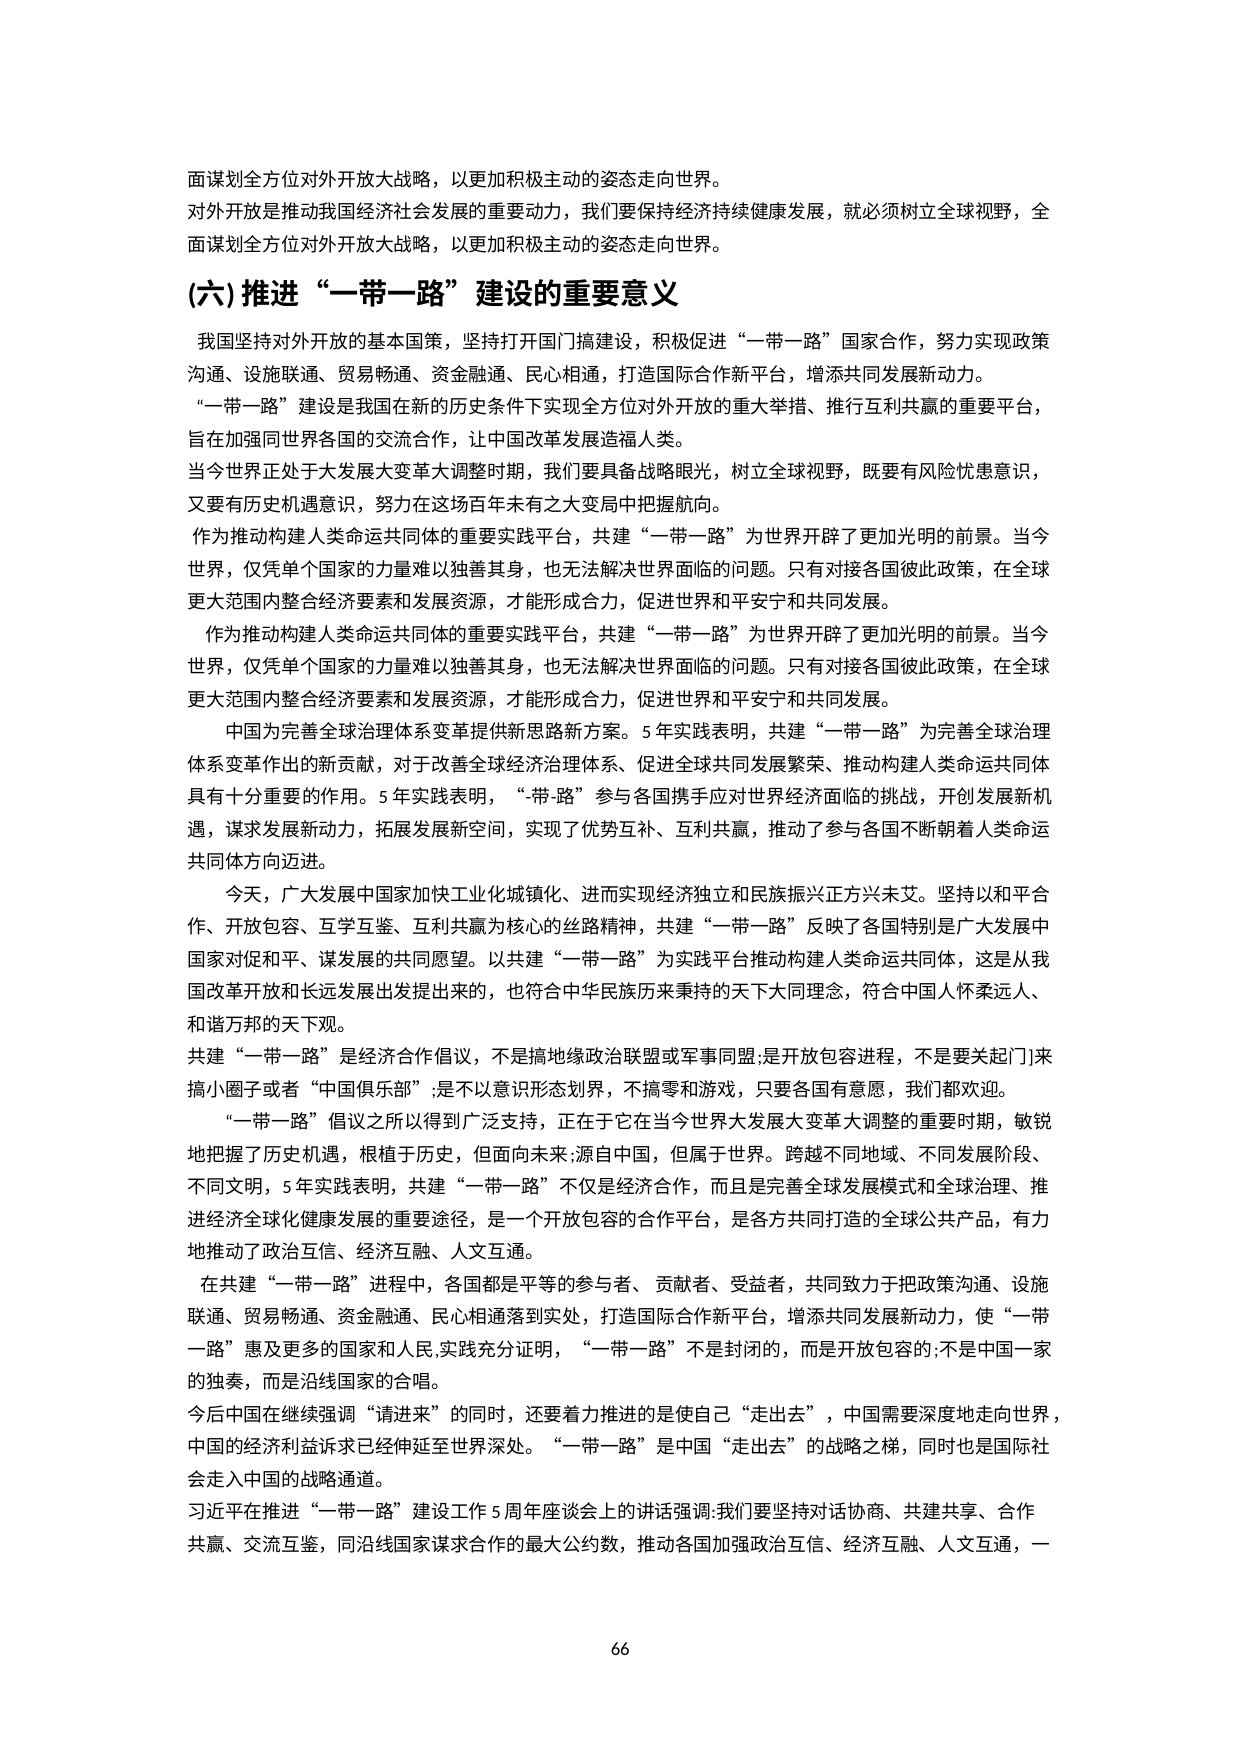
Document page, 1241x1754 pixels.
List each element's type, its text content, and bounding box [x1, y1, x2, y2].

text 作为推动构建人类命运共同体的重要实践平台，共建“一带一路”为世界开辟了更加光明的前景。当今世界，仅凭单个国家的力量难以独善其身，也无法解决世界面临的问题。只有对接各国彼此政策，在全球更大范围内整合经济要素和发展资源，才能形成合力，促进世界和平安宁和共同发展。 [187, 519, 1053, 617]
text 今天，广大发展中国家加快工业化城镇化、进而实现经济独立和民族振兴正方兴未艾。坚持以和平合作、开放包容、互学互鉴、互利共赢为核心的丝路精神，共建“一带一路”反映了各国特别是广大发展中国家对促和平、谋发展的共同愿望。以共建“一带一路”为实践平台推动构建人类命运共同体，这是从我国改革开放和长远发展出发提出来的，也符合中华民族历来秉持的天下大同理念，符合中国人怀柔远人、和谐万邦的天下观。 [187, 877, 1053, 1039]
subtitle (六) 推进“一带一路”建设的重要意义 [187, 259, 1053, 324]
text 中国为完善全球治理体系变革提供新思路新方案。5年实践表明，共建“一带一路”为完善全球治理体系变革作出的新贡献，对于改善全球经济治理体系、促进全球共同发展繁荣、推动构建人类命运共同体具有十分重要的作用。5年实践表明，“-带-路”参与各国携手应对世界经济面临的挑战，开创发展新机遇，谋求发展新动力，拓展发展新空间，实现了优势互补、互利共赢，推动了参与各国不断朝着人类命运共同体方向迈进。 [187, 714, 1053, 877]
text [187, 162, 1053, 194]
text 在共建“一带一路”进程中，各国都是平等的参与者、 贡献者、受益者，共同致力于把政策沟通、设施联通、贸易畅通、资金融通、民心相通落到实处，打造国际合作新平台，增添共同发展新动力，使“一带一路”惠及更多的国家和人民,实践充分证明，“一带一路”不是封闭的，而是开放包容的;不是中国一家的独奏，而是沿线国家的合唱。 [187, 1267, 1053, 1397]
text 当今世界正处于大发展大变革大调整时期，我们要具备战略眼光，树立全球视野，既要有风险忧患意识，又要有历史机遇意识，努力在这场百年未有之大变局中把握航向。 [187, 454, 1053, 519]
text “一带一路”建设是我国在新的历史条件下实现全方位对外开放的重大举措、推行互利共赢的重要平台，旨在加强同世界各国的交流合作，让中国改革发展造福人类。 [187, 389, 1053, 454]
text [187, 1494, 1053, 1559]
text “一带一路”倡议之所以得到广泛支持，正在于它在当今世界大发展大变革大调整的重要时期，敏锐地把握了历史机遇，根植于历史，但面向未来;源自中国，但属于世界。跨越不同地域、不同发展阶段、不同文明，5年实践表明，共建“一带一路”不仅是经济合作，而且是完善全球发展模式和全球治理、推进经济全球化健康发展的重要途径，是一个开放包容的合作平台，是各方共同打造的全球公共产品，有力地推动了政治互信、经济互融、人文互通。 [187, 1104, 1053, 1267]
text 我国坚持对外开放的基本国策，坚持打开国门搞建设，积极促进“一带一路”国家合作，努力实现政策沟通、设施联通、贸易畅通、资金融通、民心相通，打造国际合作新平台，增添共同发展新动力。 [187, 324, 1053, 389]
text 共建“一带一路”是经济合作倡议，不是搞地缘政治联盟或军事同盟;是开放包容进程，不是要关起门]来搞小圈子或者“中国俱乐部”;是不以意识形态划界，不搞零和游戏，只要各国有意愿，我们都欢迎。 [187, 1039, 1053, 1104]
text 作为推动构建人类命运共同体的重要实践平台，共建“一带一路”为世界开辟了更加光明的前景。当今世界，仅凭单个国家的力量难以独善其身，也无法解决世界面临的问题。只有对接各国彼此政策，在全球更大范围内整合经济要素和发展资源，才能形成合力，促进世界和平安宁和共同发展。 [187, 617, 1053, 714]
text 今后中国在继续强调“请进来”的同时，还要着力推进的是使自己“走出去”，中国需要深度地走向世界，中国的经济利益诉求已经伸延至世界深处。“一带一路”是中国“走出去”的战略之梯，同时也是国际社会走入中国的战略通道。 [187, 1397, 1053, 1494]
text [187, 194, 1053, 259]
